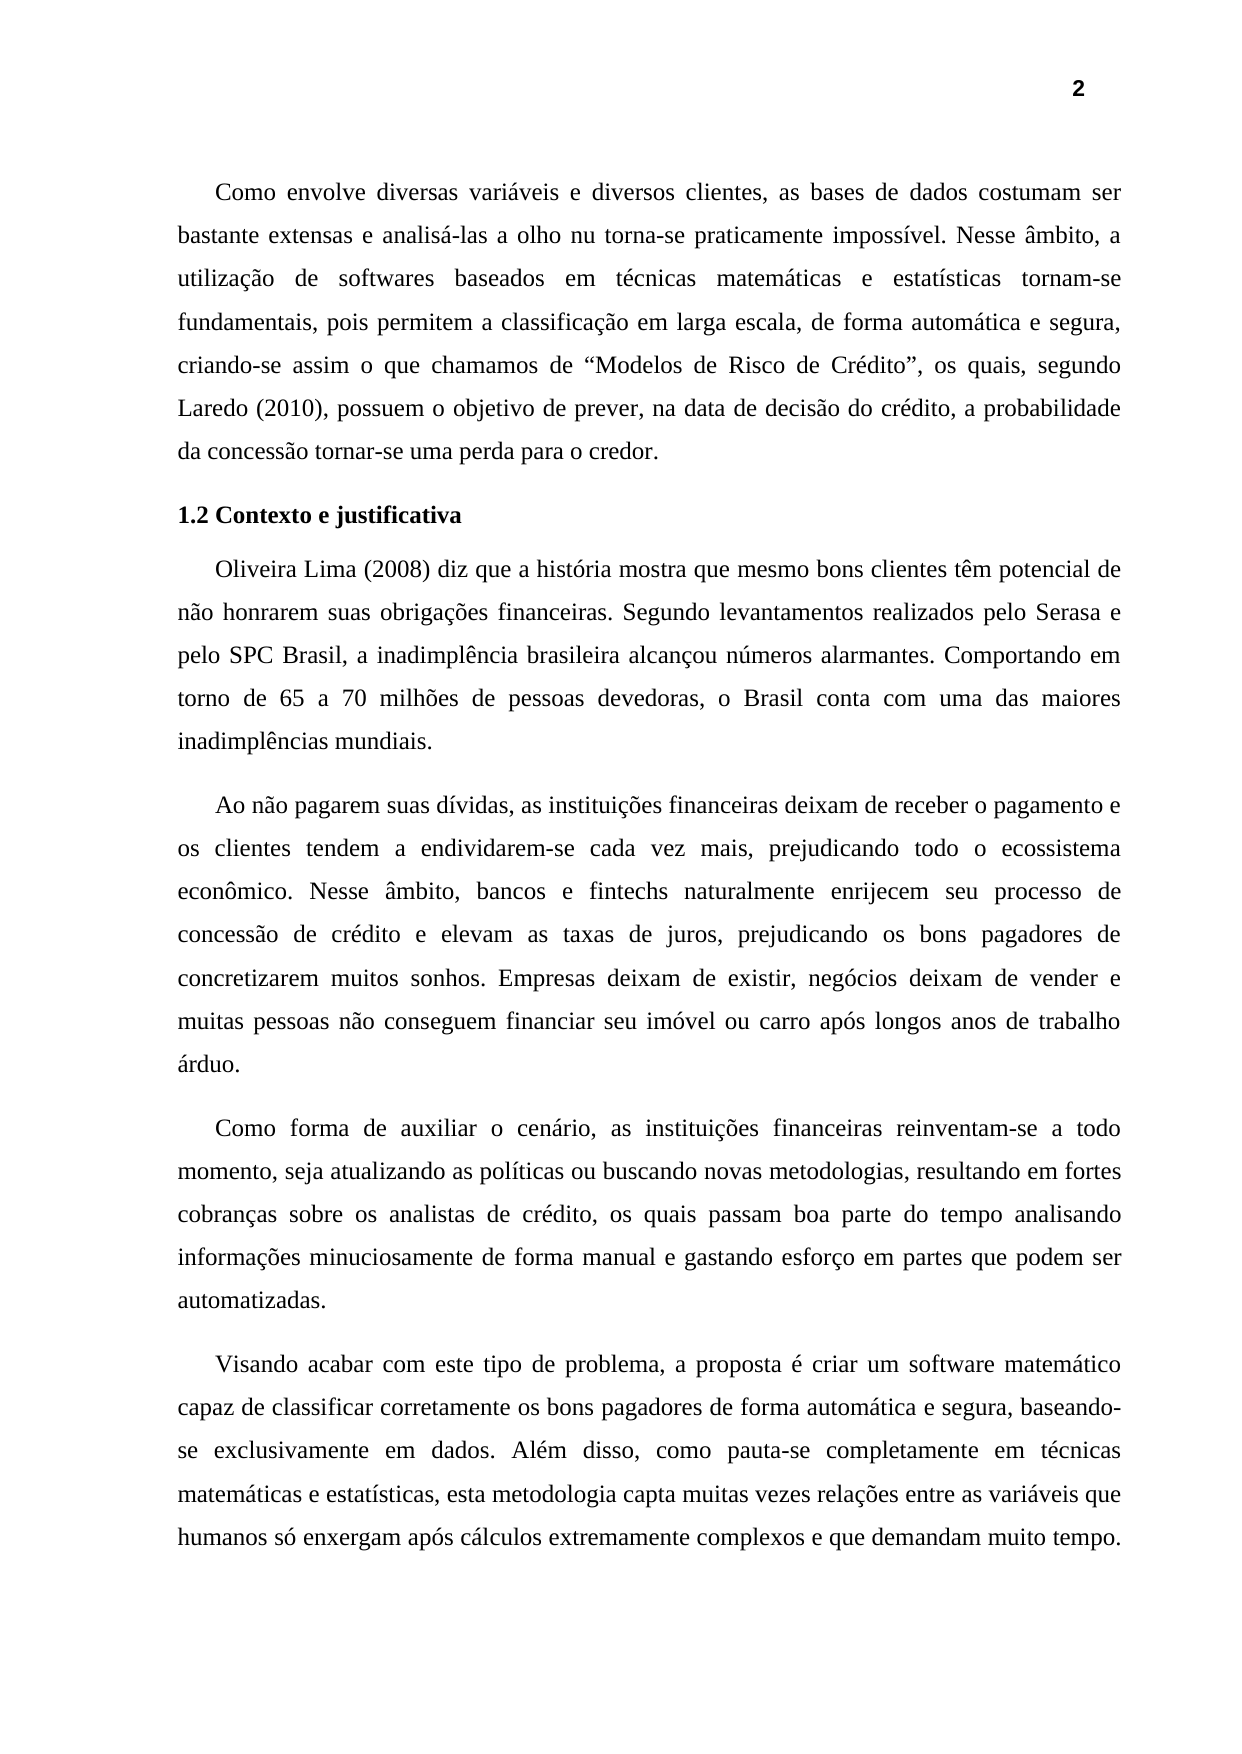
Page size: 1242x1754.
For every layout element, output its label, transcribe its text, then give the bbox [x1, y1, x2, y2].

text Como forma de auxiliar o cenário, as instituições financeiras reinventam-se a todo momento, seja atualizando as políticas ou buscando novas metodologias, resultando em fortes cobranças sobre os analistas de crédito, os quais passam boa parte do tempo analisando informações minuciosamente de forma manual e gastando esforço em partes que podem ser automatizadas. [177, 1113, 1122, 1314]
text Como envolve diversas variáveis e diversos clientes, as bases de dados costumam ser bastante extensas e analisá-las a olho nu torna-se praticamente impossível. Nesse âmbito, a utilização de softwares baseados em técnicas matemáticas e estatísticas tornam-se fundamentais, pois permitem a classificação em larga escala, de forma automática e segura, criando-se assim o que chamamos de “Modelos de Risco de Crédito”, os quais, segundo Laredo (2010), possuem o objetivo de prever, na data de decisão do crédito, a probabilidade da concessão tornar-se uma perda para o credor. [177, 177, 1122, 465]
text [177, 1349, 1122, 1551]
text Ao não pagarem suas dívidas, as instituições financeiras deixam de receber o pagamento e os clientes tendem a endividarem-se cada vez mais, prejudicando todo o ecossistema econômico. Nesse âmbito, bancos e fintechs naturalmente enrijecem seu processo de concessão de crédito e elevam as taxas de juros, prejudicando os bons pagadores de concretizarem muitos sonhos. Empresas deixam de existir, negócios deixam de vender e muitas pessoas não conseguem financiar seu imóvel ou carro após longos anos de trabalho árduo. [177, 790, 1122, 1078]
text Oliveira Lima (2008) diz que a história mostra que mesmo bons clientes têm potencial de não honrarem suas obrigações financeiras. Segundo levantamentos realizados pelo Serasa e pelo SPC Brasil, a inadimplência brasileira alcançou números alarmantes. Comportando em torno de 65 a 70 milhões de pessoas devedoras, o Brasil conta com uma das maiores inadimplências mundiais. [177, 554, 1122, 755]
text 1.2 Contexto e justificativa [177, 500, 1122, 529]
